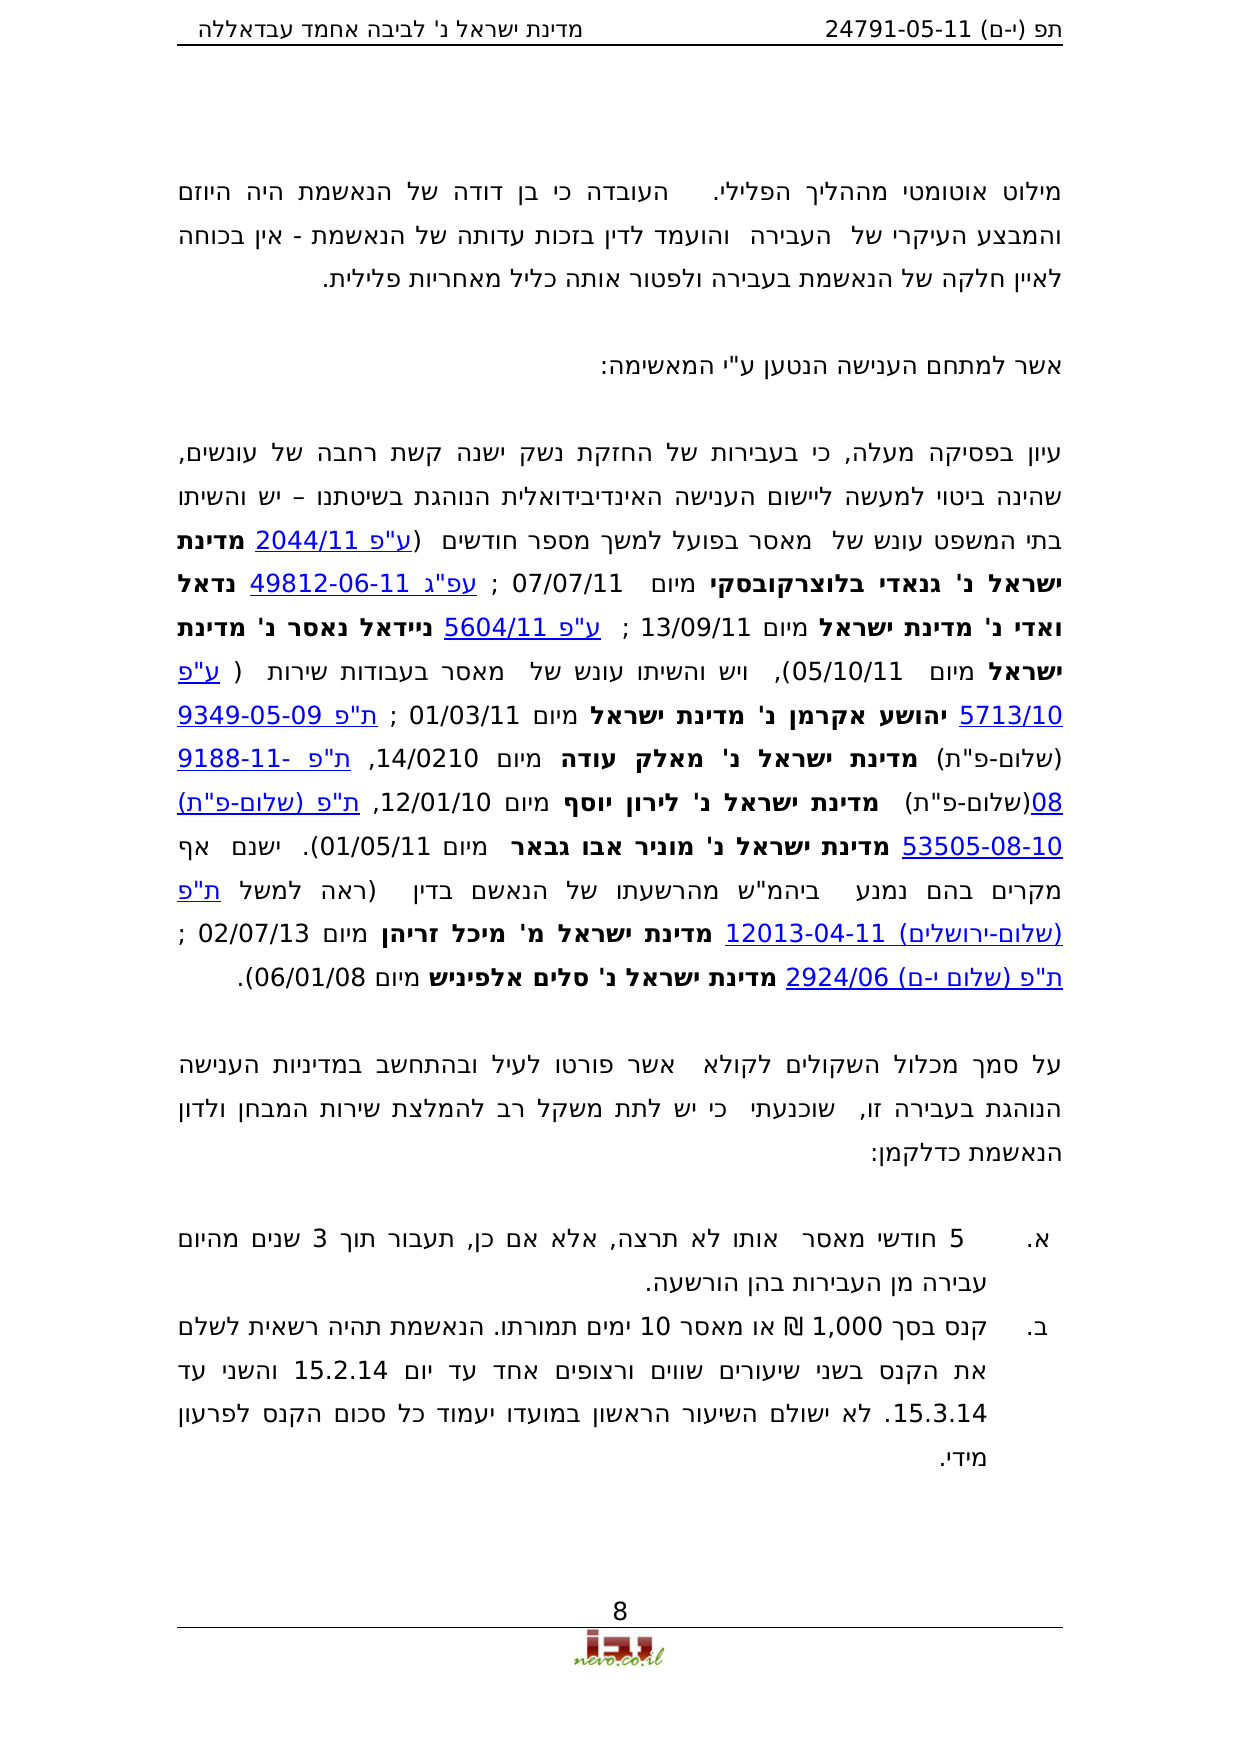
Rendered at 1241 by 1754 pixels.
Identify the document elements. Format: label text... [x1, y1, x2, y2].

text עיון בפסיקה מעלה, כי בעבירות של החזקת נשק ישנה קשת רחבה של עונשים, שהינה ביטוי למעשה ליישום הענישה האינדיבידואלית הנוהגת בשיטתנו – יש והשיתו בתי המשפט עונש של מאסר בפועל למשך מספר חודשים (ע"פ 2044/11 מדינת ישראל נ' גנאדי בלוצרקובסקי מיום 07/07/11 ; עפ"ג 49812-06-11 נדאל ואדי נ' מדינת ישראל מיום 13/09/11 ; ע"פ 5604/11 ניידאל נאסר נ' מדינת ישראל מיום 05/10/11), ויש והשיתו עונש של מאסר בעבודות שירות ( ע"פ 5713/10 יהושע אקרמן נ' מדינת ישראל מיום 01/03/11 ; ת"פ 9349-05-09 (שלום-פ"ת) מדינת ישראל נ' מאלק עודה מיום 14/0210, ת"פ 9188-11-08(שלום-פ"ת) מדינת ישראל נ' לירון יוסף מיום 12/01/10, ת"פ (שלום-פ"ת) 53505-08-10 מדינת ישראל נ' מוניר אבו גבאר מיום 01/05/11). ישנם אף מקרים בהם נמנע ביהמ"ש מהרשעתו של הנאשם בדין (ראה למשל ת"פ (שלום-ירושלים) 12013-04-11 מדינת ישראל מ' מיכל זריהן מיום 02/07/13 ; ת"פ (שלום י-ם) 2924/06 מדינת ישראל נ' סלים אלפיניש מיום 06/01/08). [177, 438, 1063, 993]
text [177, 177, 1063, 294]
list 5 חודשי מאסר אותו לא תרצה, אלא אם כן, תעבור תוך 3 שנים מהיום עבירה מן העבירות בהן הורשעה. [177, 1225, 1026, 1298]
text על סמך מכלול השקולים לקולא אשר פורטו לעיל ובהתחשב במדיניות הענישה הנוהגת בעבירה זו, שוכנעתי כי יש לתת משקל רב להמלצת שירות המבחן ולדון הנאשמת כדלקמן: [177, 1050, 1063, 1167]
picture [574, 1629, 666, 1667]
text אשר למתחם הענישה הנטען ע"י המאשימה: [177, 352, 1063, 381]
list קנס בסך 1,000 ₪ או מאסר 10 ימים תמורתו. הנאשמת תהיה רשאית לשלם את הקנס בשני שיעורים שווים ורצופים אחד עד יום 15.2.14 והשני עד 15.3.14. לא ישולם השיעור הראשון במועדו יעמוד כל סכום הקנס לפרעון מידי. [177, 1312, 1026, 1473]
